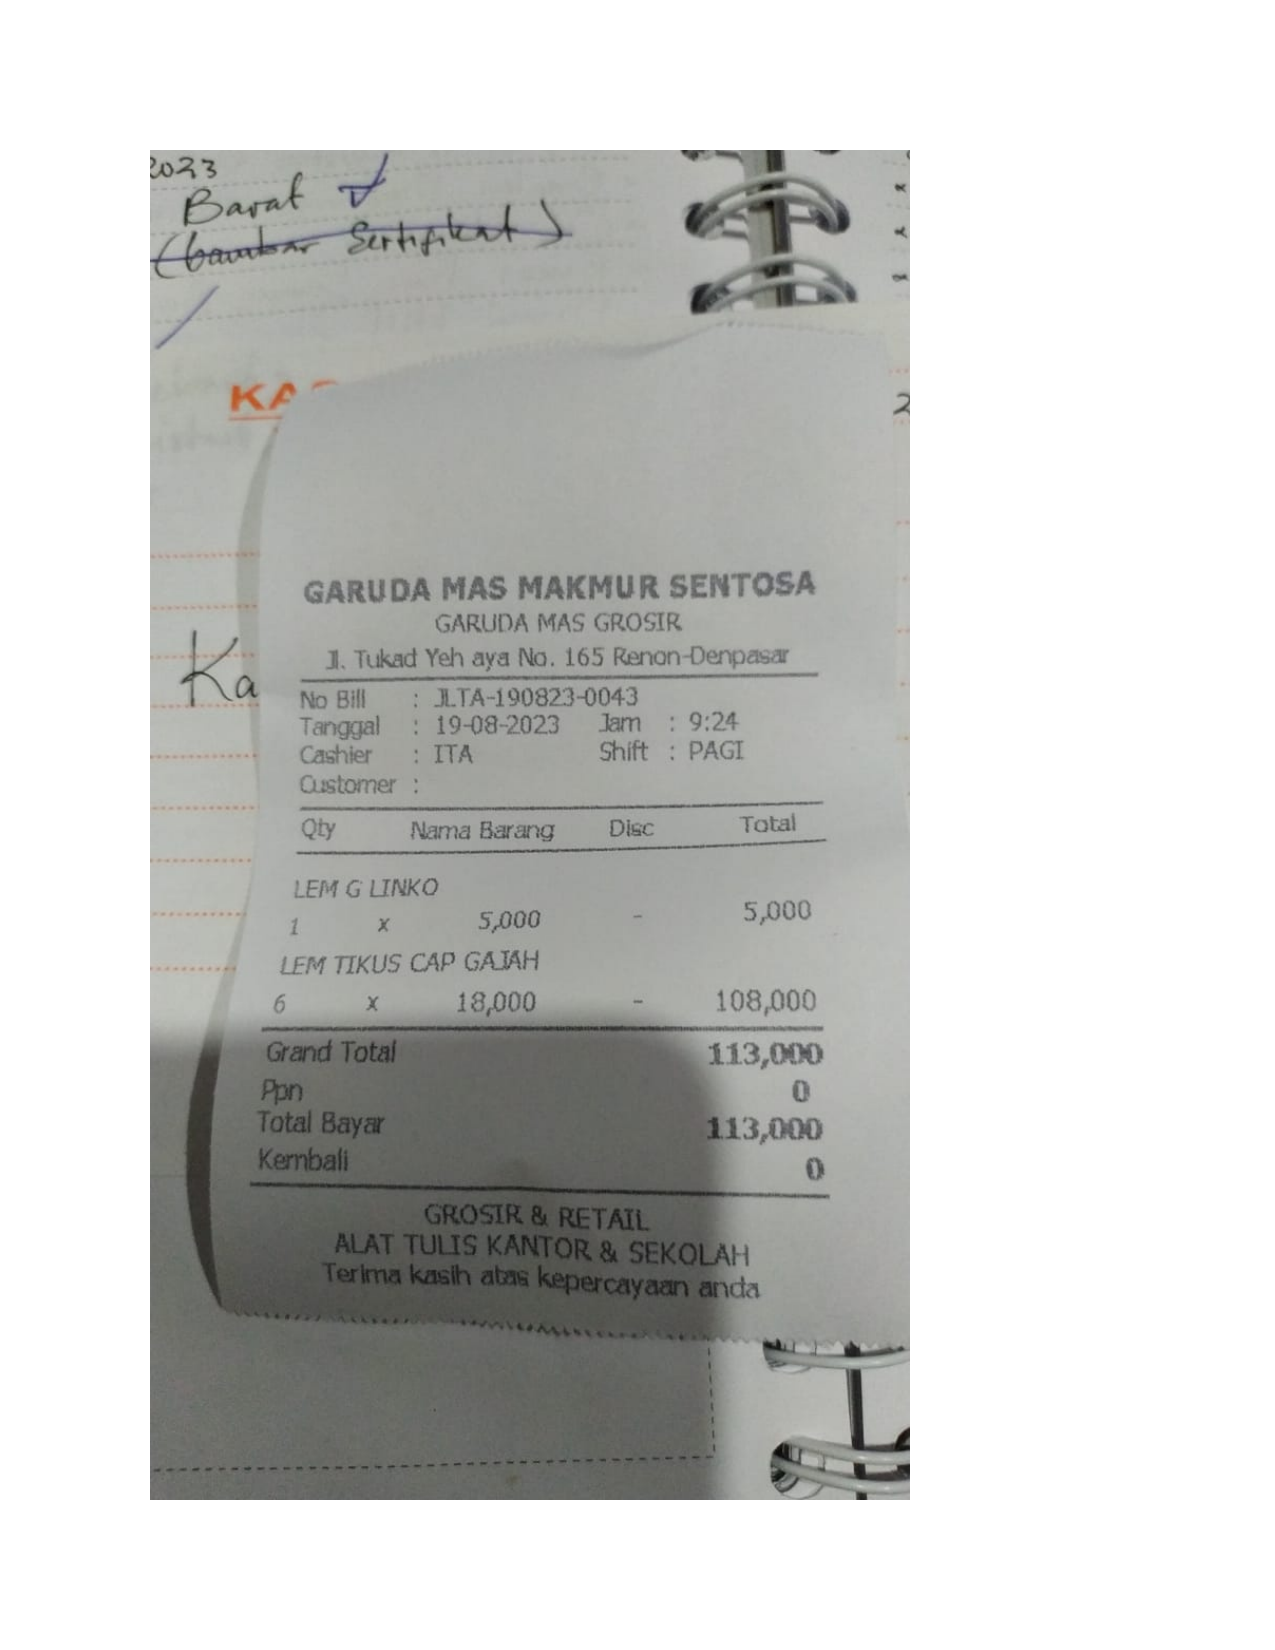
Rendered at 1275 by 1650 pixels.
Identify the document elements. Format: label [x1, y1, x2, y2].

picture [150, 150, 910, 1500]
